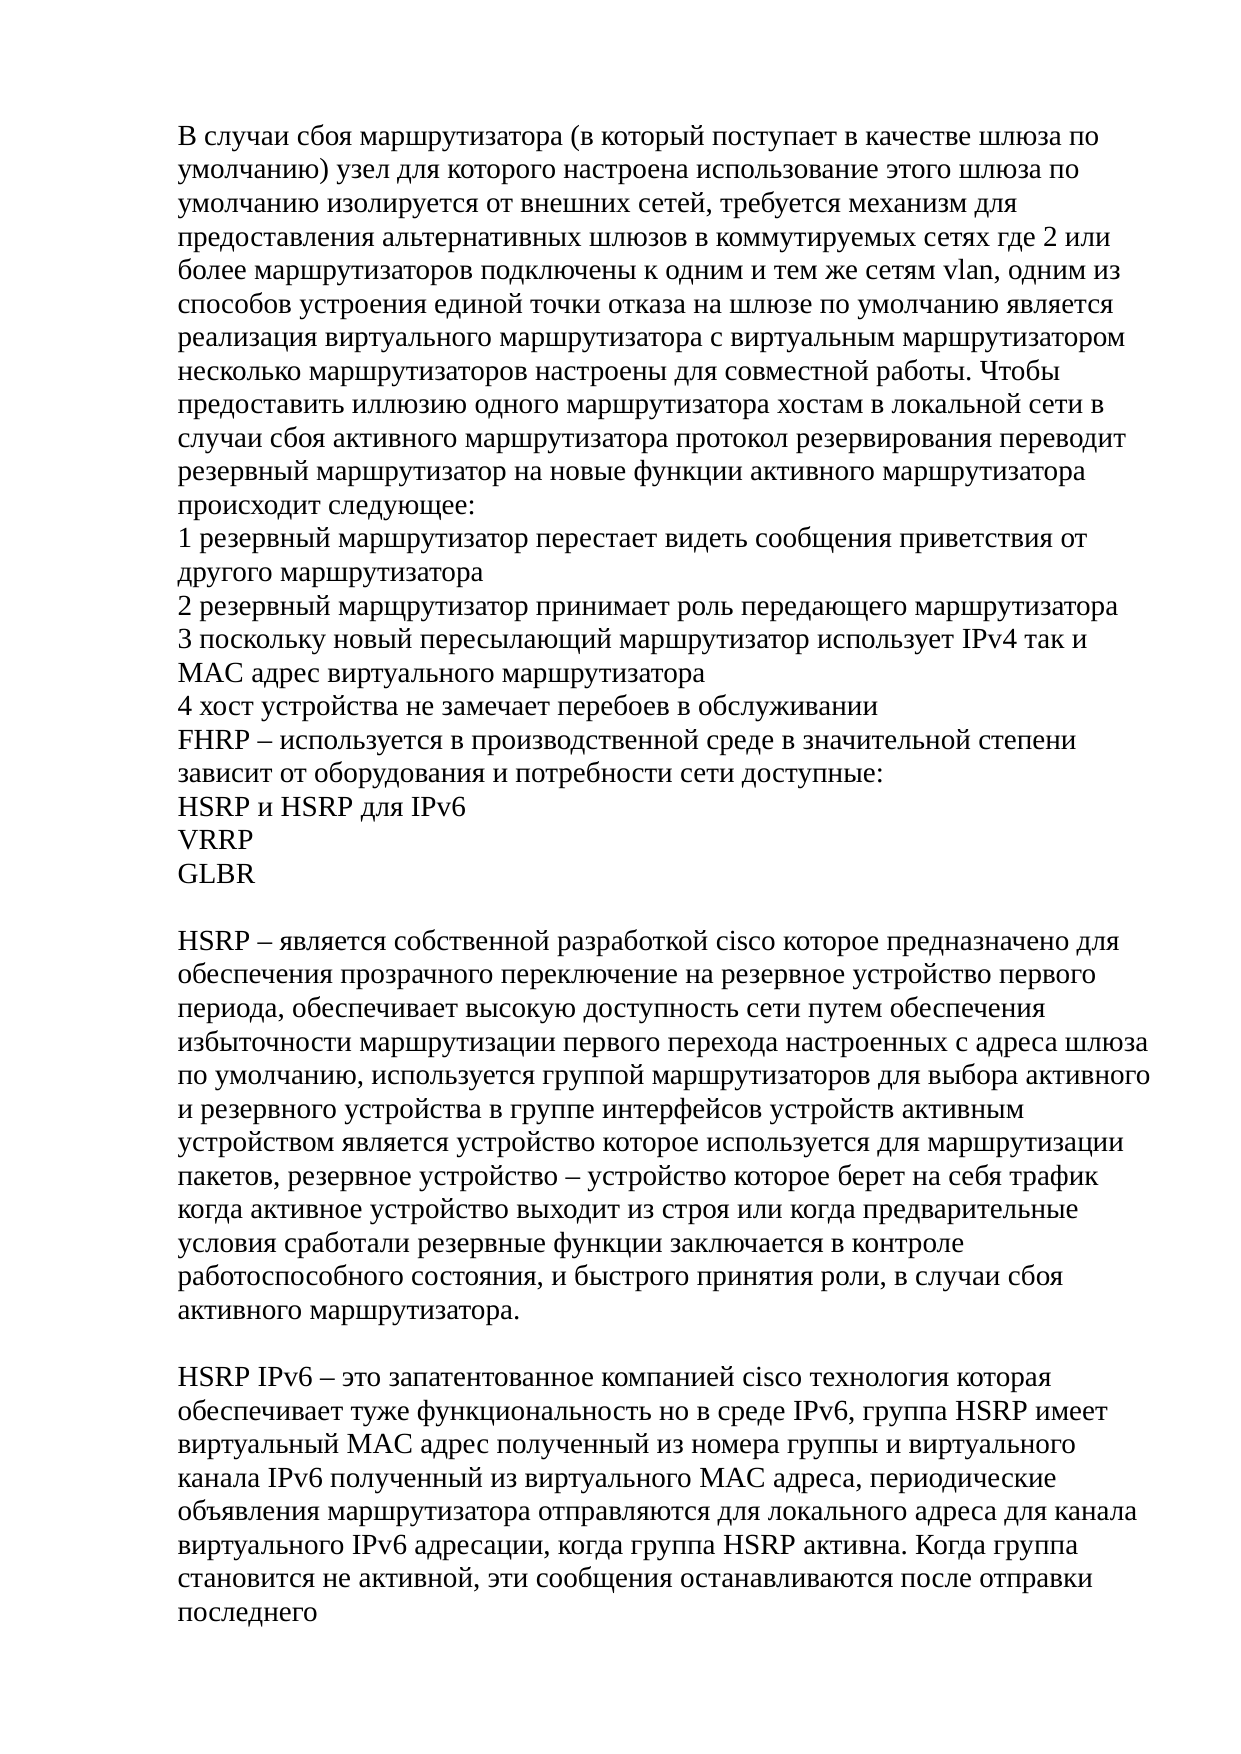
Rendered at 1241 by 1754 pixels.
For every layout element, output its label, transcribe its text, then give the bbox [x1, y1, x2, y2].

text 2 резервный марщрутизатор принимает роль передающего маршрутизатора [177, 588, 1152, 621]
text В случаи сбоя маршрутизатора (в который поступает в качестве шлюза по умолчанию) узел для которого настроена использование этого шлюза по умолчанию изолируется от внешних сетей, требуется механизм для предоставления альтернативных шлюзов в коммутируемых сетях где 2 или более маршрутизаторов подключены к одним и тем же сетям vlan, одним из способов устроения единой точки отказа на шлюзе по умолчанию является реализация виртуального маршрутизатора с виртуальным маршрутизатором несколько маршрутизаторов настроены для совместной работы. Чтобы предоставить иллюзию одного маршрутизатора хостам в локальной сети в случаи сбоя активного маршрутизатора протокол резервирования переводит резервный маршрутизатор на новые функции активного маршрутизатора происходит следующее: [177, 118, 1152, 521]
text HSRP и HSRP для IPv6 [177, 789, 1152, 822]
text 1 резервный маршрутизатор перестает видеть сообщения приветствия от другого маршрутизатора [177, 521, 1152, 588]
text 4 хост устройства не замечает перебоев в обслуживании [177, 688, 1152, 722]
text HSRP IPv6 – это запатентованное компанией cisco технология которая обеспечивает туже функциональность но в среде IPv6, группа HSRP имеет виртуальный MAC адрес полученный из номера группы и виртуального канала IPv6 полученный из виртуального MAC адреса, периодические объявления маршрутизатора отправляются для локального адреса для канала виртуального IPv6 адресации, когда группа HSRP активна. Когда группа становится не активной, эти сообщения останавливаются после отправки последнего [177, 1359, 1152, 1627]
text FHRP – используется в производственной среде в значительной степени зависит от оборудования и потребности сети доступные: [177, 722, 1152, 789]
text 3 поскольку новый пересылающий маршрутизатор использует IPv4 так и MAC адрес виртуального маршрутизатора [177, 621, 1152, 688]
text VRRP [177, 822, 1152, 856]
text GLBR [177, 856, 1152, 889]
text HSRP – является собственной разработкой cisco которое предназначено для обеспечения прозрачного переключение на резервное устройство первого периода, обеспечивает высокую доступность сети путем обеспечения избыточности маршрутизации первого перехода настроенных с адреса шлюза по умолчанию, используется группой маршрутизаторов для выбора активного и резервного устройства в группе интерфейсов устройств активным устройством является устройство которое используется для маршрутизации пакетов, резервное устройство – устройство которое берет на себя трафик когда активное устройство выходит из строя или когда предварительные условия сработали резервные функции заключается в контроле работоспособного состояния, и быстрого принятия роли, в случаи сбоя активного маршрутизатора. [177, 923, 1152, 1326]
